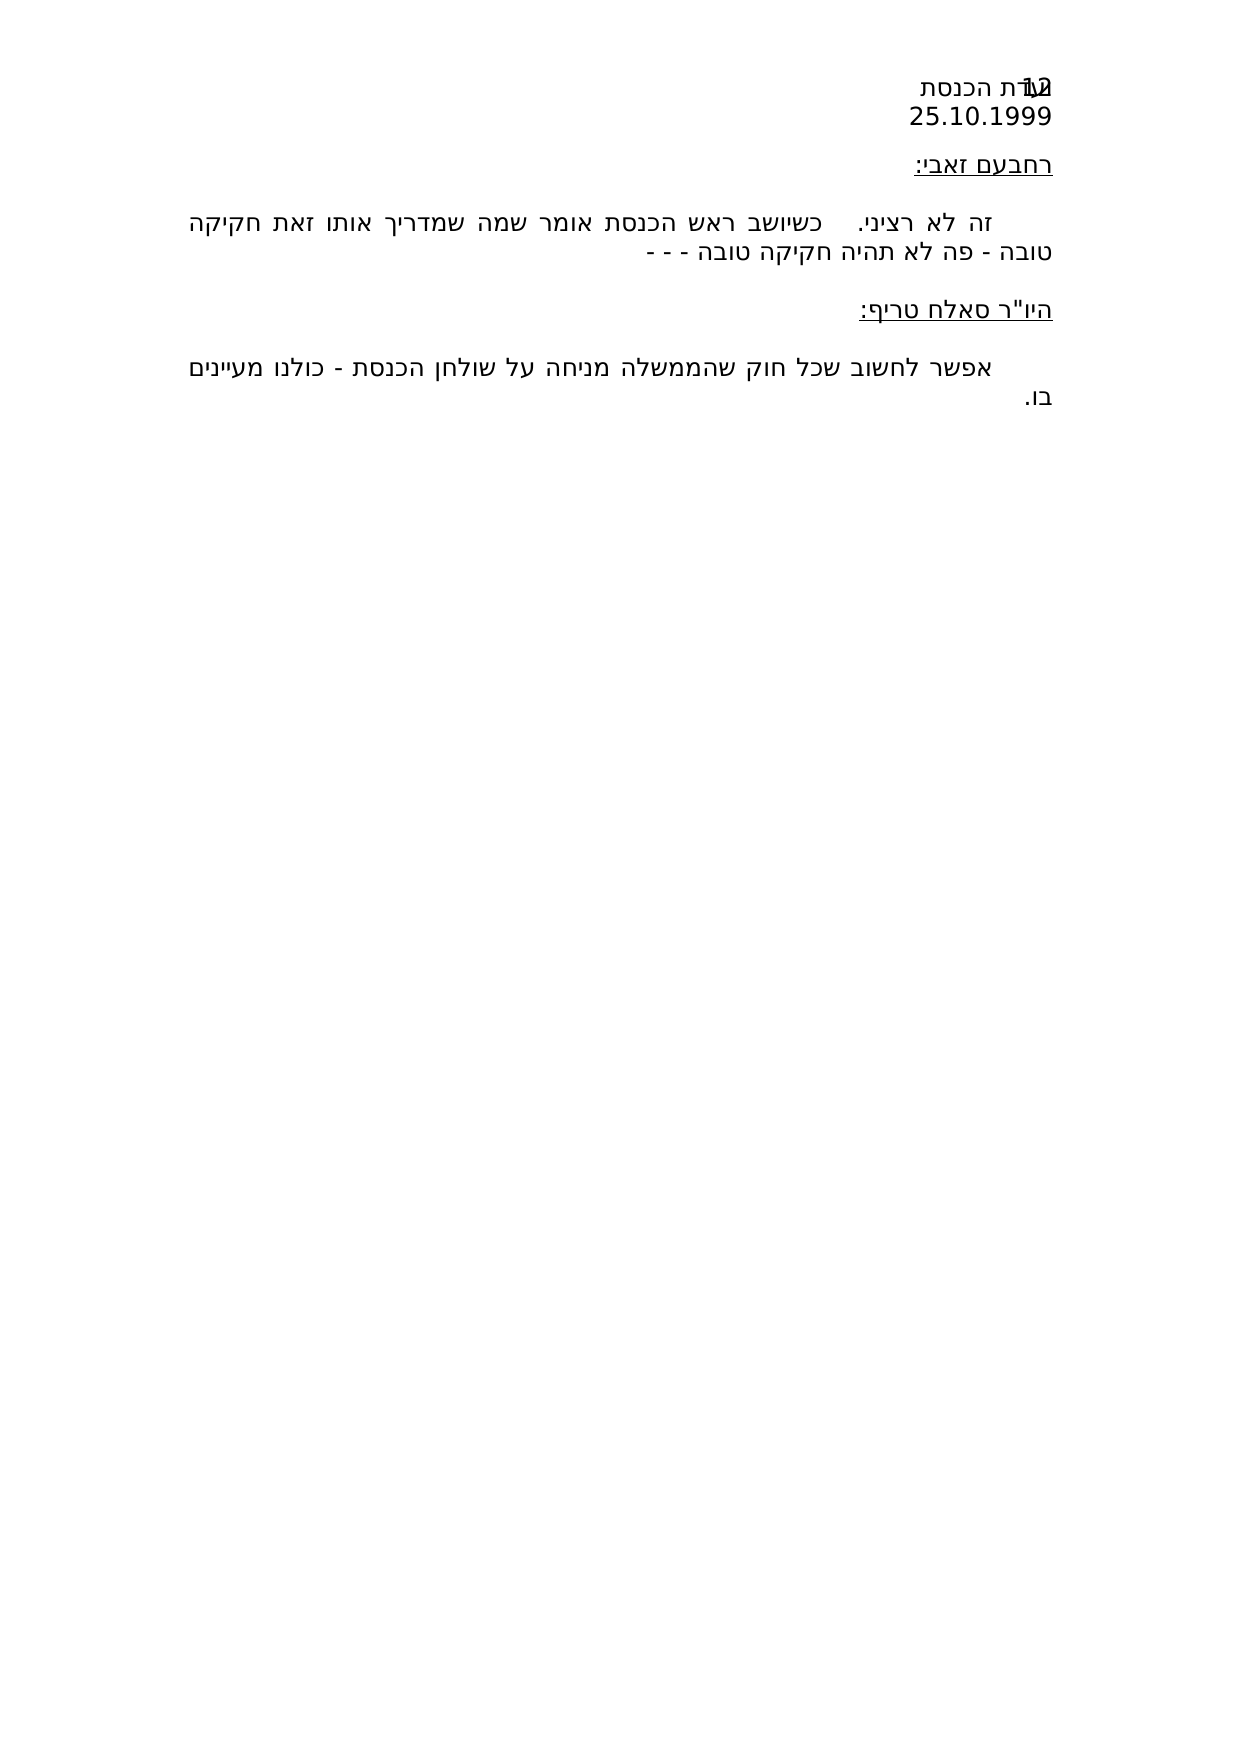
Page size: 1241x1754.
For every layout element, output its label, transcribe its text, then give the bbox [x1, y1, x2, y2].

text זה לא רציני. כשיושב ראש הכנסת אומר שמה שמדריך אותו זאת חקיקה טובה - פה לא תהיה חקיקה טובה - - - [187, 208, 1053, 266]
text אפשר לחשוב שכל חוק שהממשלה מניחה על שולחן הכנסת - כולנו מעיינים בו. [187, 353, 1053, 411]
text רחבעם זאבי: [187, 150, 1053, 179]
text היו"ר סאלח טריף: [187, 295, 1053, 324]
